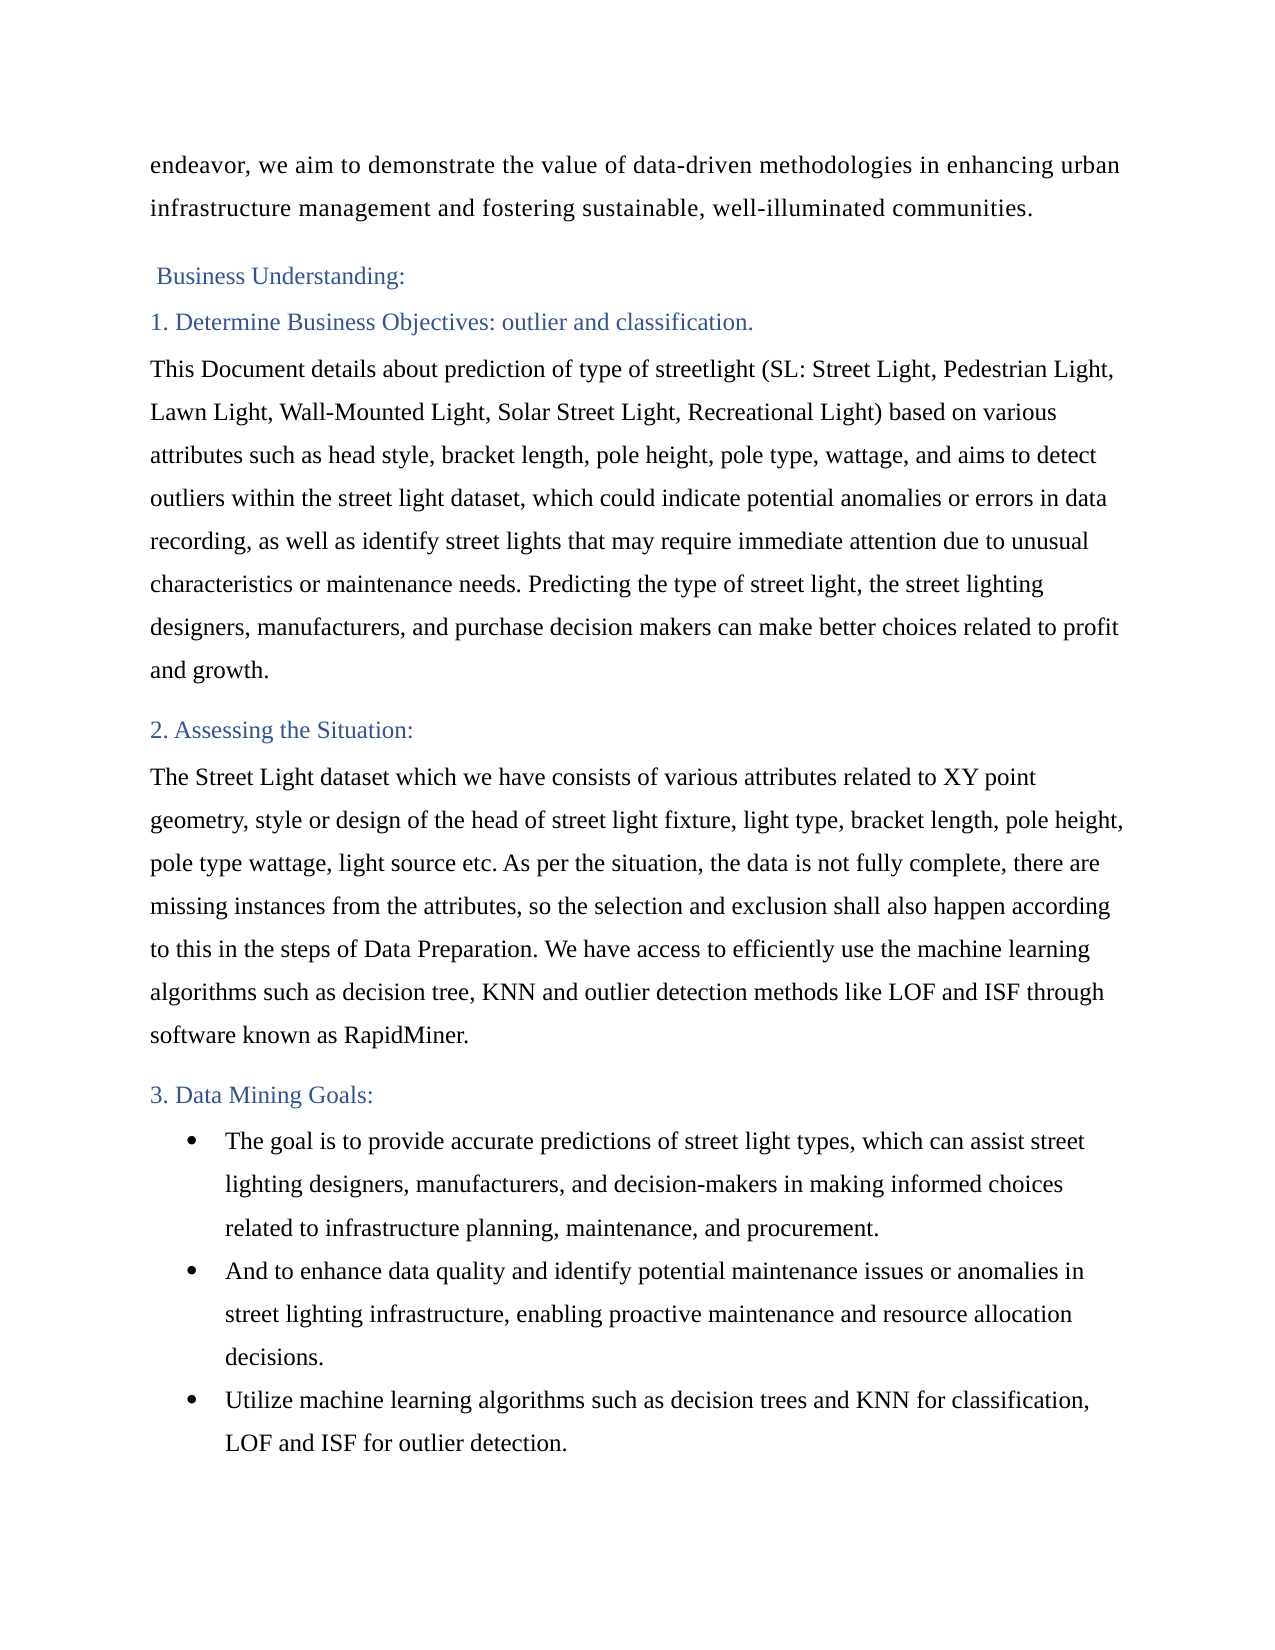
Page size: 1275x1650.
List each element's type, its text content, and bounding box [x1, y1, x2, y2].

subtitle Business Understanding: [150, 261, 1125, 290]
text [150, 150, 1125, 222]
list Utilize machine learning algorithms such as decision trees and KNN for classification, LOF and ISF for outlier detection. [187, 1385, 1125, 1457]
text This Document details about prediction of type of streetlight (SL: Street Light, Pedestrian Light, Lawn Light, Wall-Mounted Light, Solar Street Light, Recreational Light) based on various attributes such as head style, bracket length, pole height, pole type, wattage, and aims to detect outliers within the street light dataset, which could indicate potential anomalies or errors in data recording, as well as identify street lights that may require immediate attention due to unusual characteristics or maintenance needs. Predicting the type of street light, the street lighting designers, manufacturers, and purchase decision makers can make better choices related to profit and growth. [150, 354, 1125, 684]
list The goal is to provide accurate predictions of street light types, which can assist street lighting designers, manufacturers, and decision-makers in making informed choices related to infrastructure planning, maintenance, and procurement. [187, 1126, 1125, 1241]
subtitle 3. Data Mining Goals: [150, 1080, 1125, 1109]
subtitle 2. Assessing the Situation: [150, 715, 1125, 744]
text The Street Light dataset which we have consists of various attributes related to XY point geometry, style or design of the head of street light fixture, light type, bracket length, pole height, pole type wattage, light source etc. As per the situation, the data is not fully complete, there are missing instances from the attributes, so the selection and exclusion shall also happen according to this in the steps of Data Preparation. We have access to efficiently use the machine learning algorithms such as decision tree, KNN and outlier detection methods like LOF and ISF through software known as RapidMiner. [150, 762, 1125, 1049]
subtitle 1. Determine Business Objectives: outlier and classification. [150, 307, 1125, 336]
list And to enhance data quality and identify potential maintenance issues or anomalies in street lighting infrastructure, enabling proactive maintenance and resource allocation decisions. [187, 1256, 1125, 1371]
